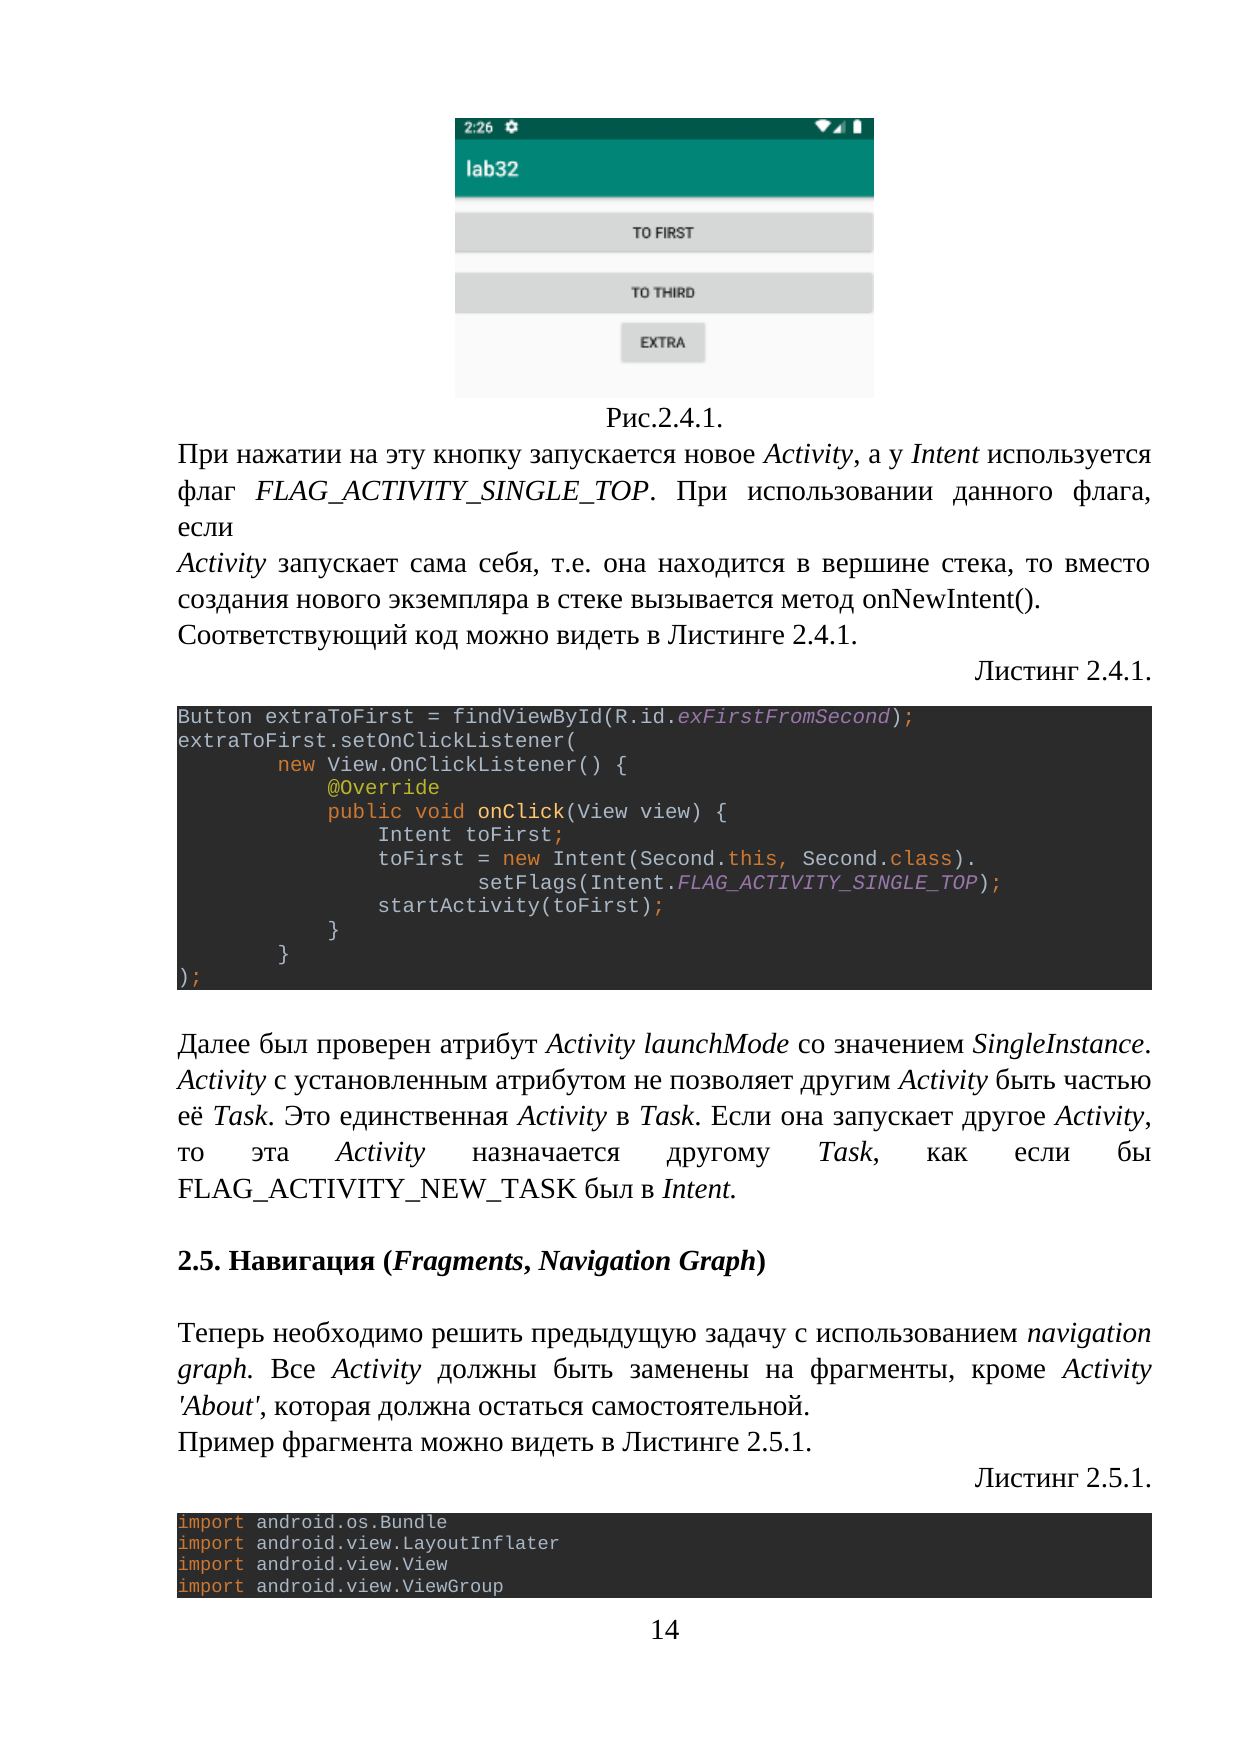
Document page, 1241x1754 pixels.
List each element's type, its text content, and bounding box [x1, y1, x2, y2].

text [177, 1513, 1152, 1598]
list Пример фрагмента можно видеть в Листинге 2.5.1. [177, 1424, 1152, 1457]
list Рис.2.4.1. [177, 400, 1152, 434]
list Теперь необходимо решить предыдущую задачу с использованием navigation graph. Все Activity должны быть заменены на фрагменты, кроме Activity 'About', которая должна остаться самостоятельной. [177, 1315, 1152, 1421]
list Листинг 2.5.1. [177, 1460, 1152, 1493]
list Далее был проверен атрибут Activity launchMode со значением SingleInstance. Activity с установленным атрибутом не позволяет другим Activity быть частью её Task. Это единственная Activity в Task. Если она запускает другое Activity, то эта Activity назначается другому Task, как если бы FLAG_ACTIVITY_NEW_TASK был в Intent. [177, 1026, 1152, 1204]
list Соответствующий код можно видеть в Листинге 2.4.1. [177, 617, 1152, 651]
list Activity запускает сама себя, т.е. она находится в вершине стека, то вместо создания нового экземпляра в стеке вызывается метод onNewIntent(). [177, 545, 1152, 615]
list Листинг 2.4.1. [177, 653, 1152, 687]
text Button extraToFirst = findViewById(R.id.exFirstFromSecond); extraToFirst.setOnClickListener( new View.OnClickListener() { @Override public void onClick(View view) { Intent toFirst; toFirst = new Intent(Second.this, Second.class). setFlags(Intent.FLAG_ACTIVITY_SINGLE_TOP); startActivity(toFirst); } } ); [177, 706, 1152, 990]
list При нажатии на эту кнопку запускается новое Activity, а у Intent используется флаг FLAG_ACTIVITY_SINGLE_TOP. При использовании данного флага, если [177, 437, 1152, 542]
picture [455, 118, 874, 398]
list 2.5. Навигация (Fragments, Navigation Graph) [177, 1243, 1152, 1277]
